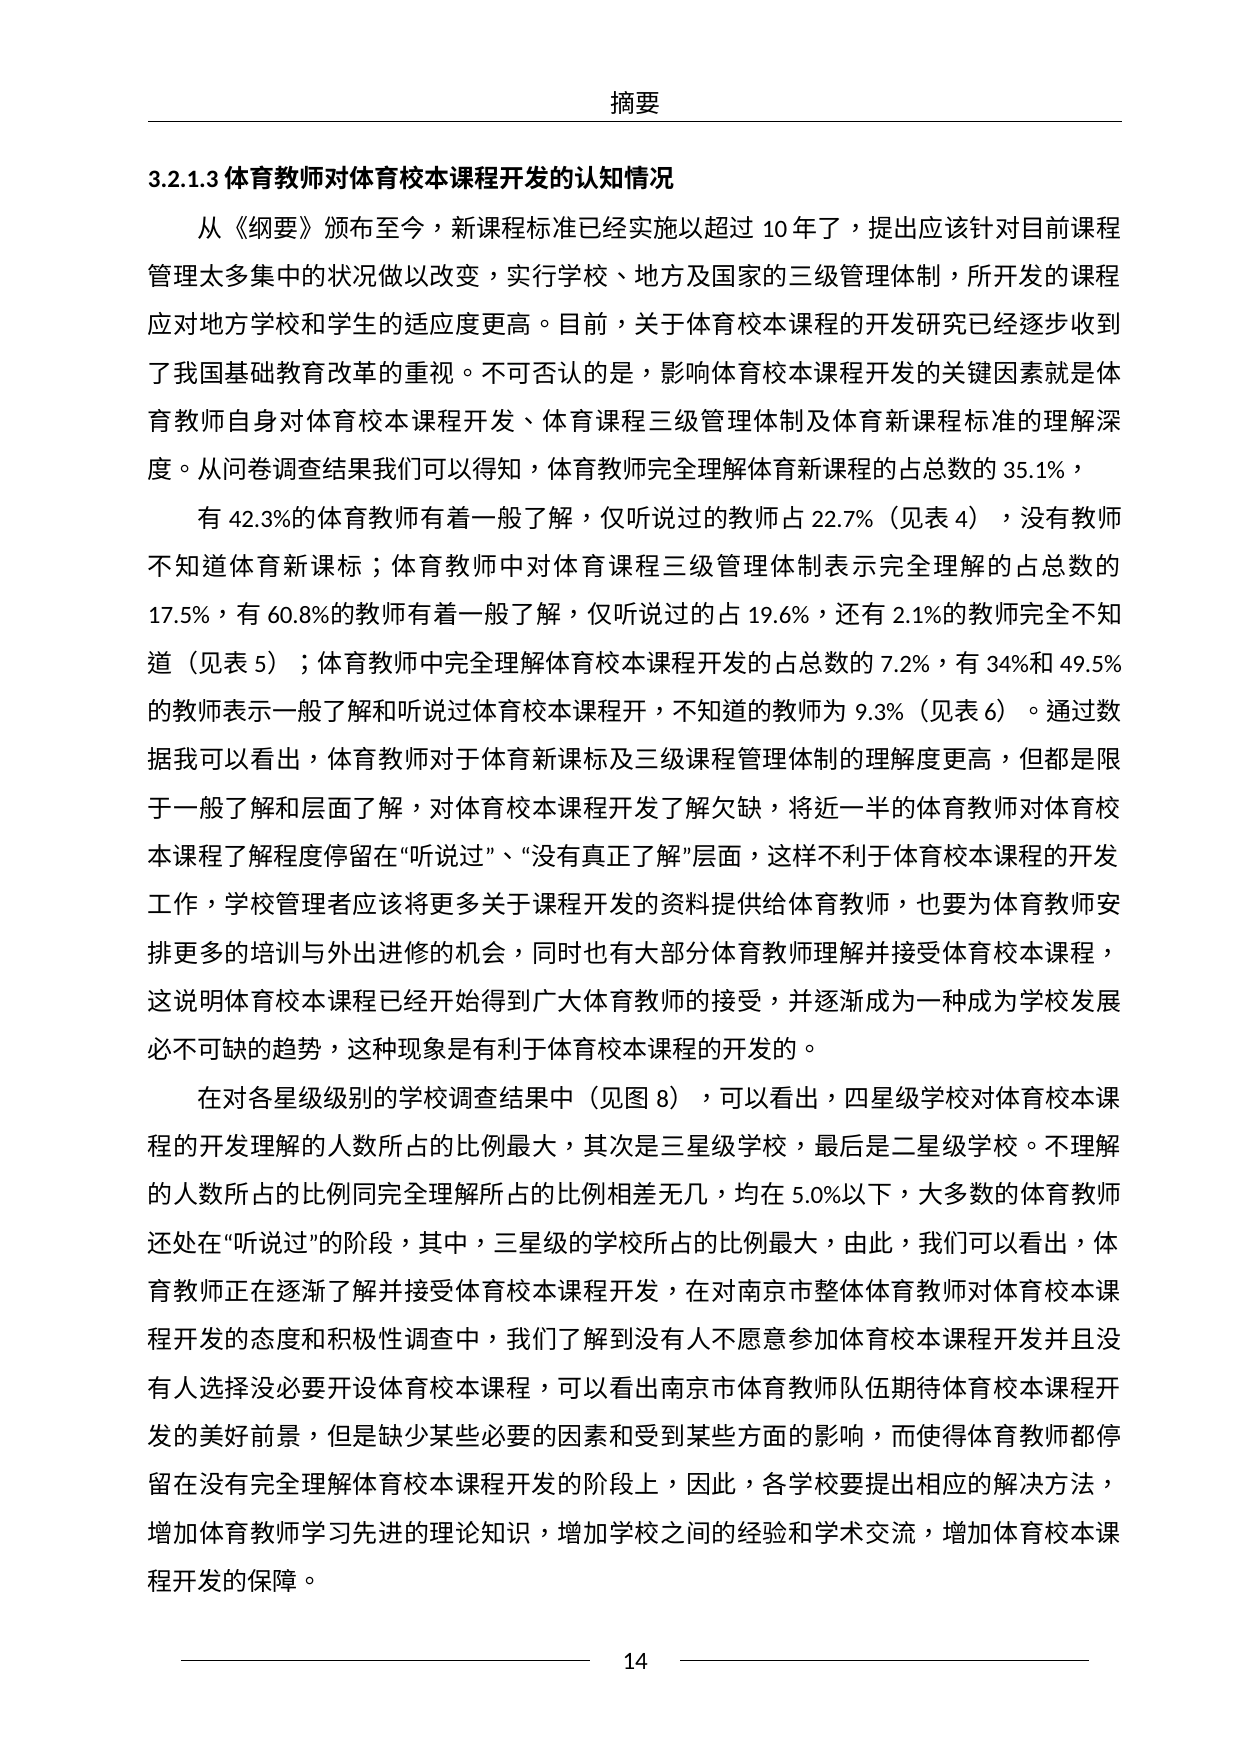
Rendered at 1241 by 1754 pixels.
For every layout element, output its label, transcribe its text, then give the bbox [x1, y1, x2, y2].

text 在对各星级级别的学校调查结果中（见图8），可以看出，四星级学校对体育校本课程的开发理解的人数所占的比例最大，其次是三星级学校，最后是二星级学校。不理解的人数所占的比例同完全理解所占的比例相差无几，均在5.0%以下，大多数的体育教师还处在“听说过”的阶段，其中，三星级的学校所占的比例最大，由此，我们可以看出，体育教师正在逐渐了解并接受体育校本课程开发，在对南京市整体体育教师对体育校本课程开发的态度和积极性调查中，我们了解到没有人不愿意参加体育校本课程开发并且没有人选择没必要开设体育校本课程，可以看出南京市体育教师队伍期待体育校本课程开发的美好前景，但是缺少某些必要的因素和受到某些方面的影响，而使得体育教师都停留在没有完全理解体育校本课程开发的阶段上，因此，各学校要提出相应的解决方法，增加体育教师学习先进的理论知识，增加学校之间的经验和学术交流，增加体育校本课程开发的保障。 [148, 1065, 1122, 1597]
text 从《纲要》颁布至今，新课程标准已经实施以超过10年了，提出应该针对目前课程管理太多集中的状况做以改变，实行学校、地方及国家的三级管理体制，所开发的课程应对地方学校和学生的适应度更高。目前，关于体育校本课程的开发研究已经逐步收到了我国基础教育改革的重视。不可否认的是，影响体育校本课程开发的关键因素就是体育教师自身对体育校本课程开发、体育课程三级管理体制及体育新课程标准的理解深度。从问卷调查结果我们可以得知，体育教师完全理解体育新课程的占总数的35.1%， [148, 195, 1122, 485]
subtitle 3.2.1.3 体育教师对体育校本课程开发的认知情况 [148, 161, 1122, 195]
text 有42.3%的体育教师有着一般了解，仅听说过的教师占22.7%（见表4），没有教师不知道体育新课标；体育教师中对体育课程三级管理体制表示完全理解的占总数的17.5%，有60.8%的教师有着一般了解，仅听说过的占19.6%，还有2.1%的教师完全不知道（见表5）；体育教师中完全理解体育校本课程开发的占总数的7.2%，有34%和49.5%的教师表示一般了解和听说过体育校本课程开，不知道的教师为9.3%（见表6）。通过数据我可以看出，体育教师对于体育新课标及三级课程管理体制的理解度更高，但都是限于一般了解和层面了解，对体育校本课程开发了解欠缺，将近一半的体育教师对体育校本课程了解程度停留在“听说过”、“没有真正了解”层面，这样不利于体育校本课程的开发工作，学校管理者应该将更多关于课程开发的资料提供给体育教师，也要为体育教师安排更多的培训与外出进修的机会，同时也有大部分体育教师理解并接受体育校本课程，这说明体育校本课程已经开始得到广大体育教师的接受，并逐渐成为一种成为学校发展必不可缺的趋势，这种现象是有利于体育校本课程的开发的。 [148, 485, 1122, 1065]
